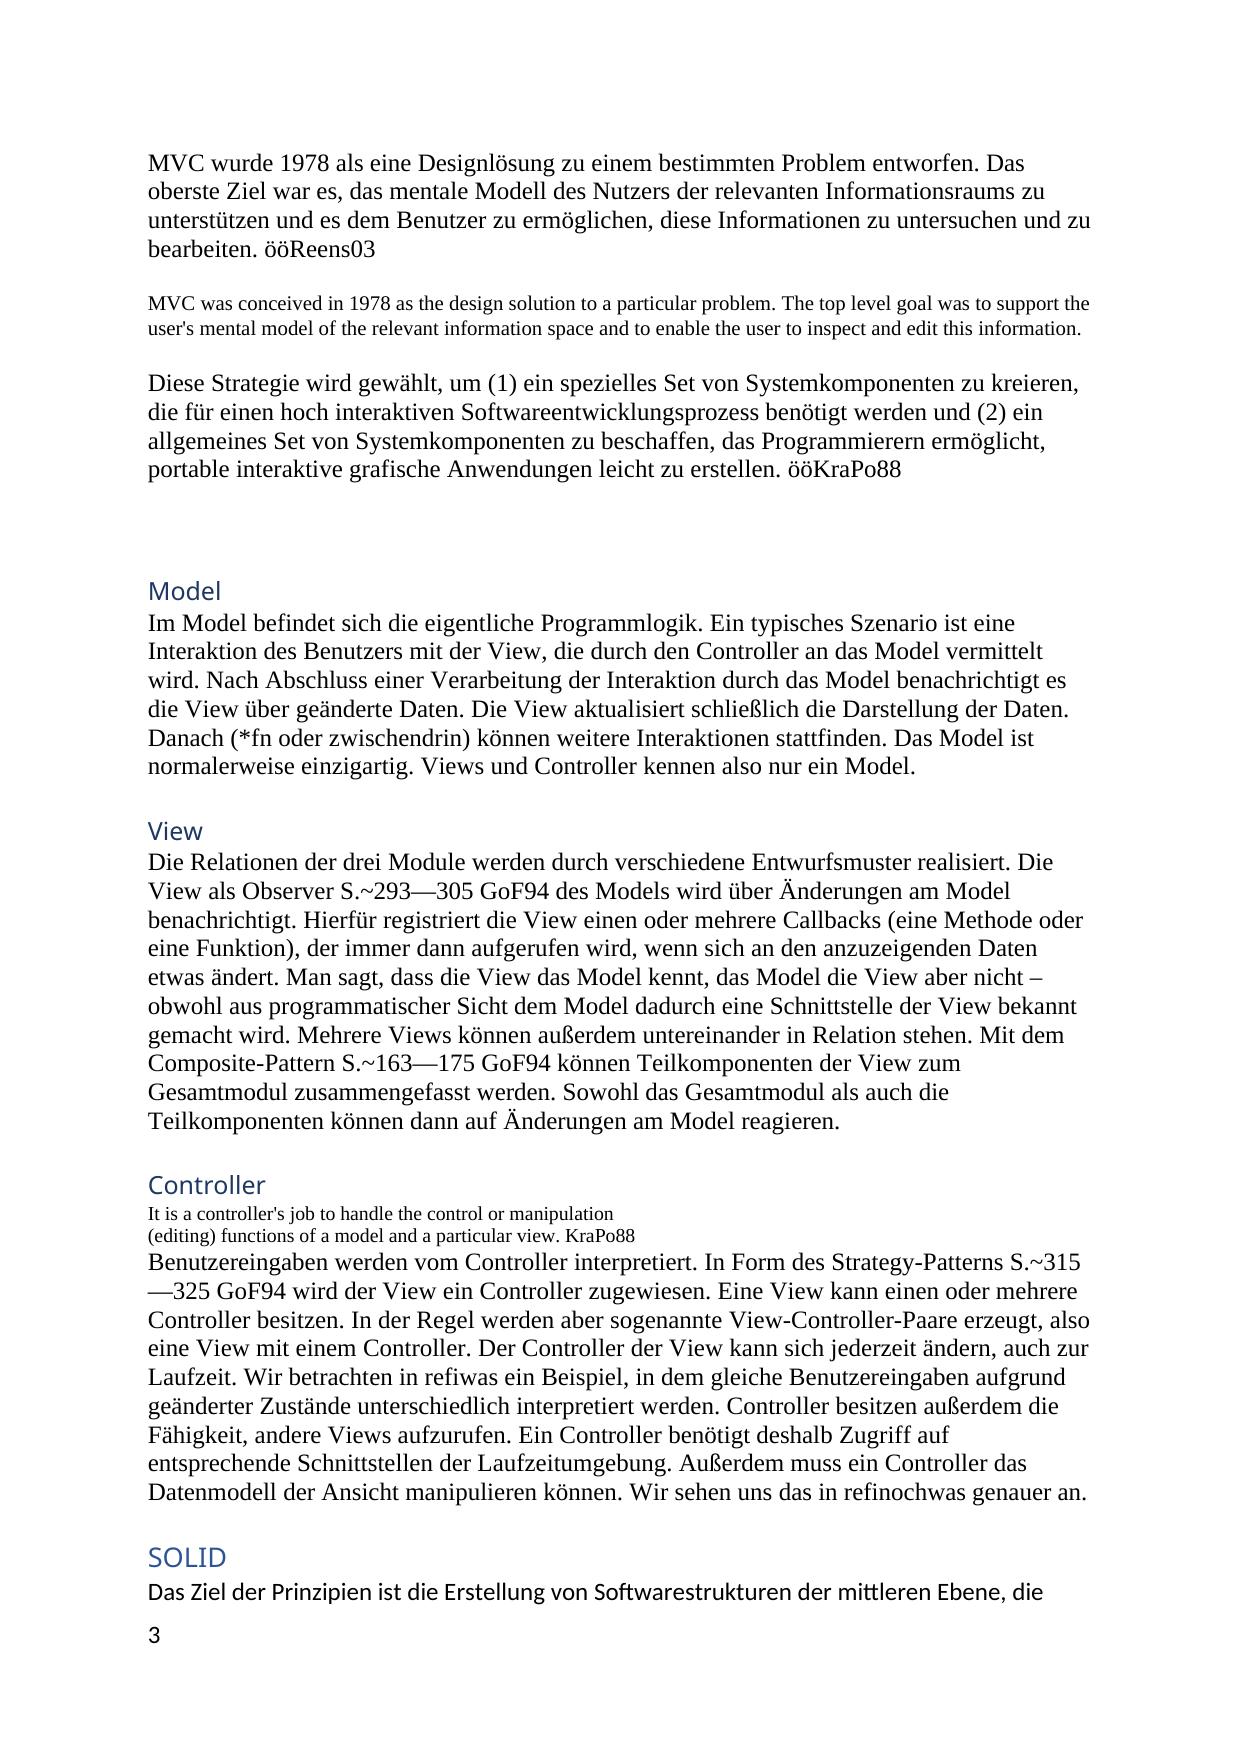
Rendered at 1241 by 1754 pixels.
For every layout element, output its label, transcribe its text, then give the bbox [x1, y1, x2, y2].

subtitle Model [148, 574, 1093, 608]
text Die Relationen der drei Module werden durch verschiedene Entwurfsmuster realisiert. Die View als Observer S.~293—305 GoF94 des Models wird über Änderungen am Model benachrichtigt. Hierfür registriert die View einen oder mehrere Callbacks (eine Methode oder eine Funktion), der immer dann aufgerufen wird, wenn sich an den anzuzeigenden Daten etwas ändert. Man sagt, dass die View das Model kennt, das Model die View aber nicht – obwohl aus programmatischer Sicht dem Model dadurch eine Schnittstelle der View bekannt gemacht wird. Mehrere Views können außerdem untereinander in Relation stehen. Mit dem Composite-Pattern S.~163—175 GoF94 können Teilkomponenten der View zum Gesamtmodul zusammengefasst werden. Sowohl das Gesamtmodul als auch die Teilkomponenten können dann auf Änderungen am Model reagieren. [148, 847, 1093, 1135]
subtitle SOLID [148, 1539, 1093, 1576]
text It is a controller's job to handle the control or manipulation [148, 1202, 1093, 1224]
text (editing) functions of a model and a particular view. KraPo88 [148, 1224, 1093, 1247]
text Das Ziel der Prinzipien ist die Erstellung von Softwarestrukturen der mittleren Ebene, die [148, 1576, 1093, 1606]
text user's mental model of the relevant information space and to enable the user to inspect and edit this information. [148, 315, 1093, 339]
text MVC was conceived in 1978 as the design solution to a particular problem. The top level goal was to support the [148, 291, 1093, 315]
subtitle View [148, 813, 1093, 847]
text Benutzereingaben werden vom Controller interpretiert. In Form des Strategy-Patterns S.~315—325 GoF94 wird der View ein Controller zugewiesen. Eine View kann einen oder mehrere Controller besitzen. In der Regel werden aber sogenannte View-Controller-Paare erzeugt, also eine View mit einem Controller. Der Controller der View kann sich jederzeit ändern, auch zur Laufzeit. Wir betrachten in refiwas ein Beispiel, in dem gleiche Benutzereingaben aufgrund geänderter Zustände unterschiedlich interpretiert werden. Controller besitzen außerdem die Fähigkeit, andere Views aufzurufen. Ein Controller benötigt deshalb Zugriff auf entsprechende Schnittstellen der Laufzeitumgebung. Außerdem muss ein Controller das Datenmodell der Ansicht manipulieren können. Wir sehen uns das in refinochwas genauer an. [148, 1247, 1093, 1506]
subtitle Controller [148, 1168, 1093, 1202]
text Diese Strategie wird gewählt, um (1) ein spezielles Set von Systemkomponenten zu kreieren, die für einen hoch interaktiven Softwareentwicklungsprozess benötigt werden und (2) ein allgemeines Set von Systemkomponenten zu beschaffen, das Programmierern ermöglicht, portable interaktive grafische Anwendungen leicht zu erstellen. ööKraPo88 [148, 368, 1093, 483]
text MVC wurde 1978 als eine Designlösung zu einem bestimmten Problem entworfen. Das oberste Ziel war es, das mentale Modell des Nutzers der relevanten Informationsraums zu unterstützen und es dem Benutzer zu ermöglichen, diese Informationen zu untersuchen und zu bearbeiten. ööReens03 [148, 148, 1093, 263]
text Im Model befindet sich die eigentliche Programmlogik. Ein typisches Szenario ist eine Interaktion des Benutzers mit der View, die durch den Controller an das Model vermittelt wird. Nach Abschluss einer Verarbeitung der Interaktion durch das Model benachrichtigt es die View über geänderte Daten. Die View aktualisiert schließlich die Darstellung der Daten. Danach (*fn oder zwischendrin) können weitere Interaktionen stattfinden. Das Model ist normalerweise einzigartig. Views und Controller kennen also nur ein Model. [148, 608, 1093, 780]
